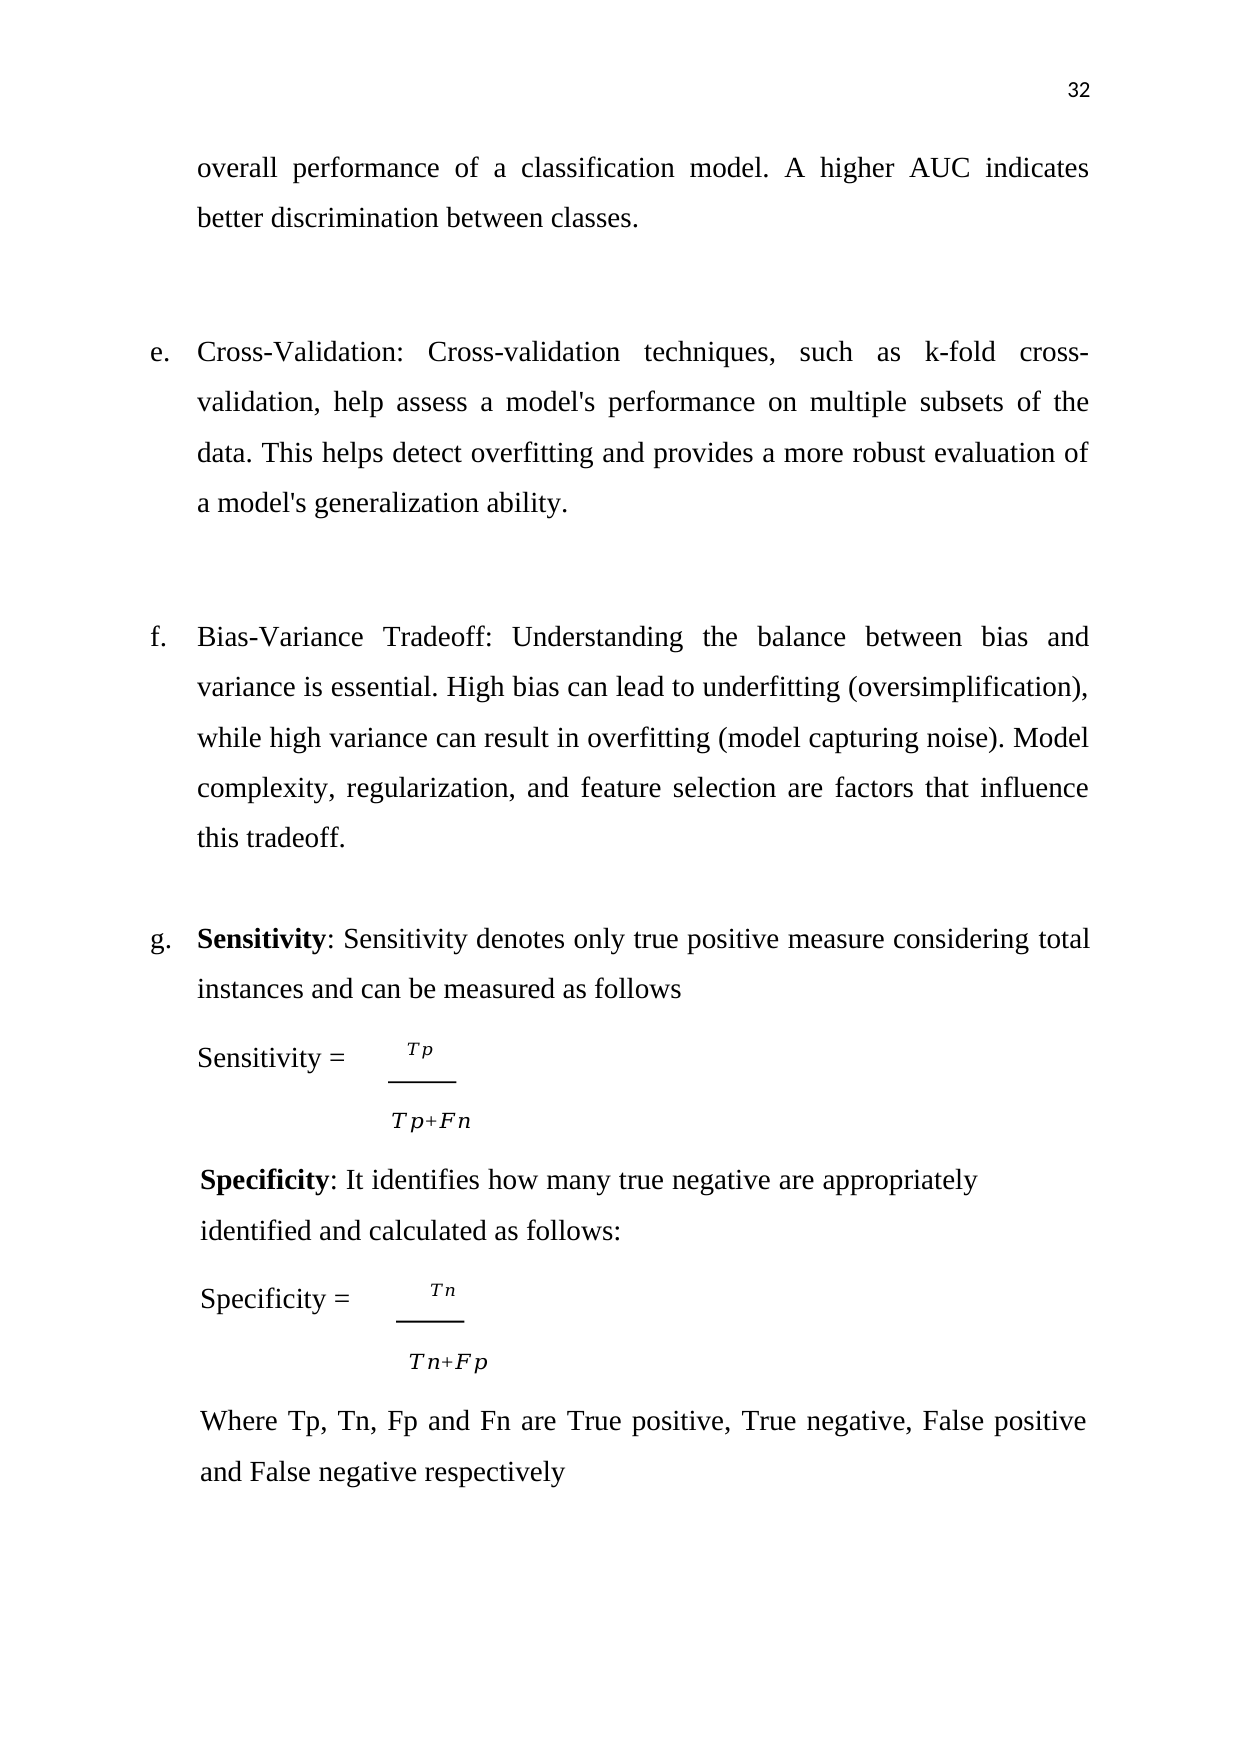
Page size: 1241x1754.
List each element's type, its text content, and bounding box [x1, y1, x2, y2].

list Sensitivity: Sensitivity denotes only true positive measure considering total instances and can be measured as follows [150, 921, 1090, 1005]
text Specificity: It identifies how many true negative are appropriately identified and calculated as follows: [200, 1162, 978, 1246]
text Sensitivity = 𝑇𝑝 [197, 1038, 1090, 1073]
text 𝑇𝑝+𝐹𝑛 [363, 1108, 1090, 1133]
list Bias-Variance Tradeoff: Understanding the balance between bias and variance is essential. High bias can lead to underfitting (oversimplification), while high variance can result in overfitting (model capturing noise). Model complexity, regularization, and feature selection are factors that influence this tradeoff. [150, 619, 1090, 854]
text Where Tp, Tn, Fp and Fn are True positive, True negative, False positive and False negative respectively [200, 1403, 1087, 1487]
text Specificity = 𝑇𝑛 [200, 1279, 1090, 1315]
text 𝑇𝑛+𝐹𝑝 [375, 1349, 1090, 1374]
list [150, 150, 1090, 234]
list Cross-Validation: Cross-validation techniques, such as k-fold cross-validation, help assess a model's performance on multiple subsets of the data. This helps detect overfitting and provides a more robust evaluation of a model's generalization ability. [150, 334, 1090, 519]
